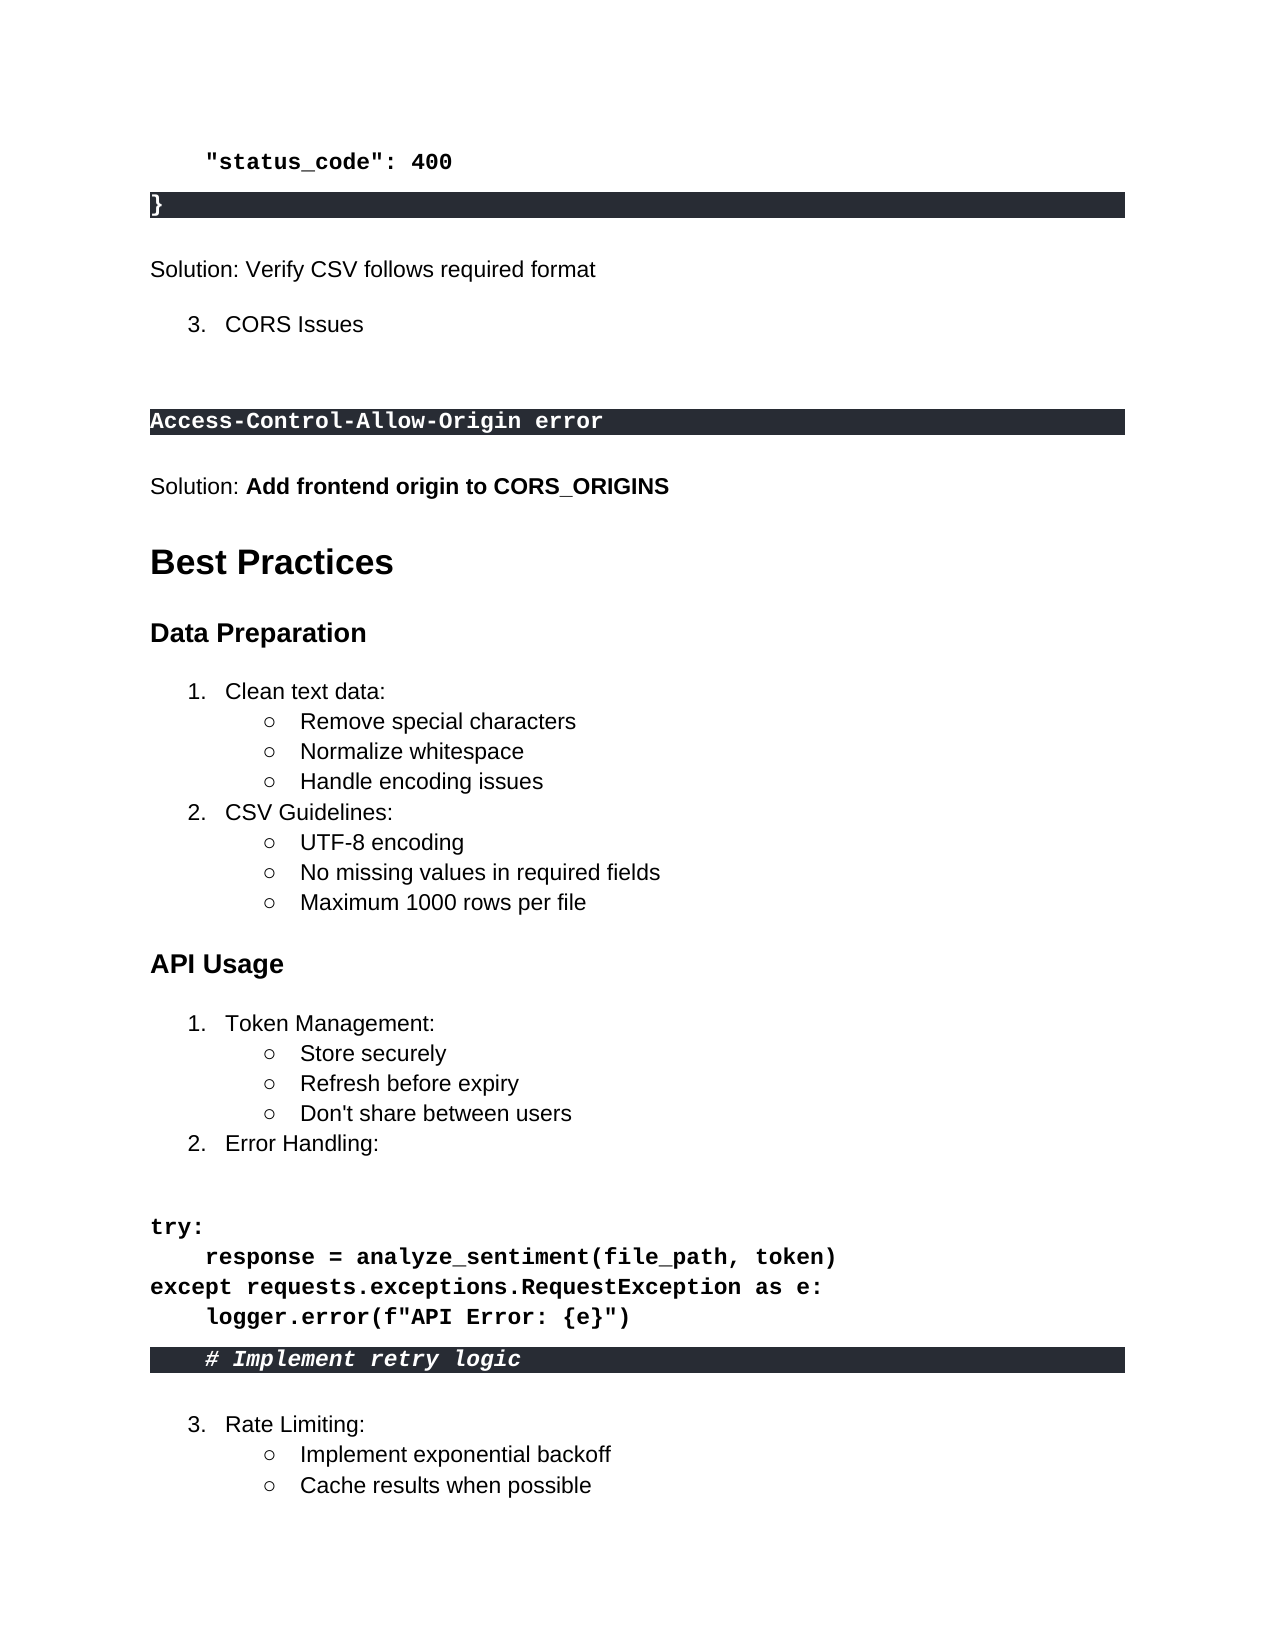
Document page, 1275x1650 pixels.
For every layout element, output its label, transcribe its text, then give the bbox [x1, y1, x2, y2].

list Token Management: [187, 1009, 1125, 1036]
text except requests.exceptions.RequestException as e: [150, 1275, 1125, 1301]
list Maximum 1000 rows per file [262, 889, 1125, 916]
list CORS Issues [187, 311, 1125, 338]
text Access-Control-Allow-Origin error [150, 409, 1125, 435]
list Normalize whitespace [262, 738, 1125, 764]
text response = analyze_sentiment(file_path, token) [150, 1246, 1125, 1271]
list Handle encoding issues [262, 768, 1125, 795]
text try: [150, 1216, 1125, 1242]
text # Implement retry logic [150, 1347, 1125, 1373]
text Solution: Add frontend origin to CORS_ORIGINS [150, 473, 1125, 499]
list Refresh before expiry [262, 1070, 1125, 1096]
subtitle Best Practices [150, 541, 1125, 582]
list CSV Guidelines: [187, 798, 1125, 825]
list Implement exponential backoff [262, 1441, 1125, 1468]
subtitle API Usage [150, 948, 1125, 980]
subtitle Data Preparation [150, 617, 1125, 648]
text } [150, 192, 1125, 218]
list Store securely [262, 1040, 1125, 1066]
text Solution: Verify CSV follows required format [150, 256, 1125, 282]
list Rate Limiting: [187, 1411, 1125, 1438]
list Clean text data: [187, 678, 1125, 704]
list Remove special characters [262, 708, 1125, 734]
text logger.error(f"API Error: {e}") [150, 1305, 1125, 1331]
list No missing values in required fields [262, 859, 1125, 885]
list UTF-8 encoding [262, 829, 1125, 855]
list Cache results when possible [262, 1472, 1125, 1498]
list Error Handling: [187, 1130, 1125, 1157]
text "status_code": 400 [150, 150, 1125, 176]
list Don't share between users [262, 1100, 1125, 1126]
